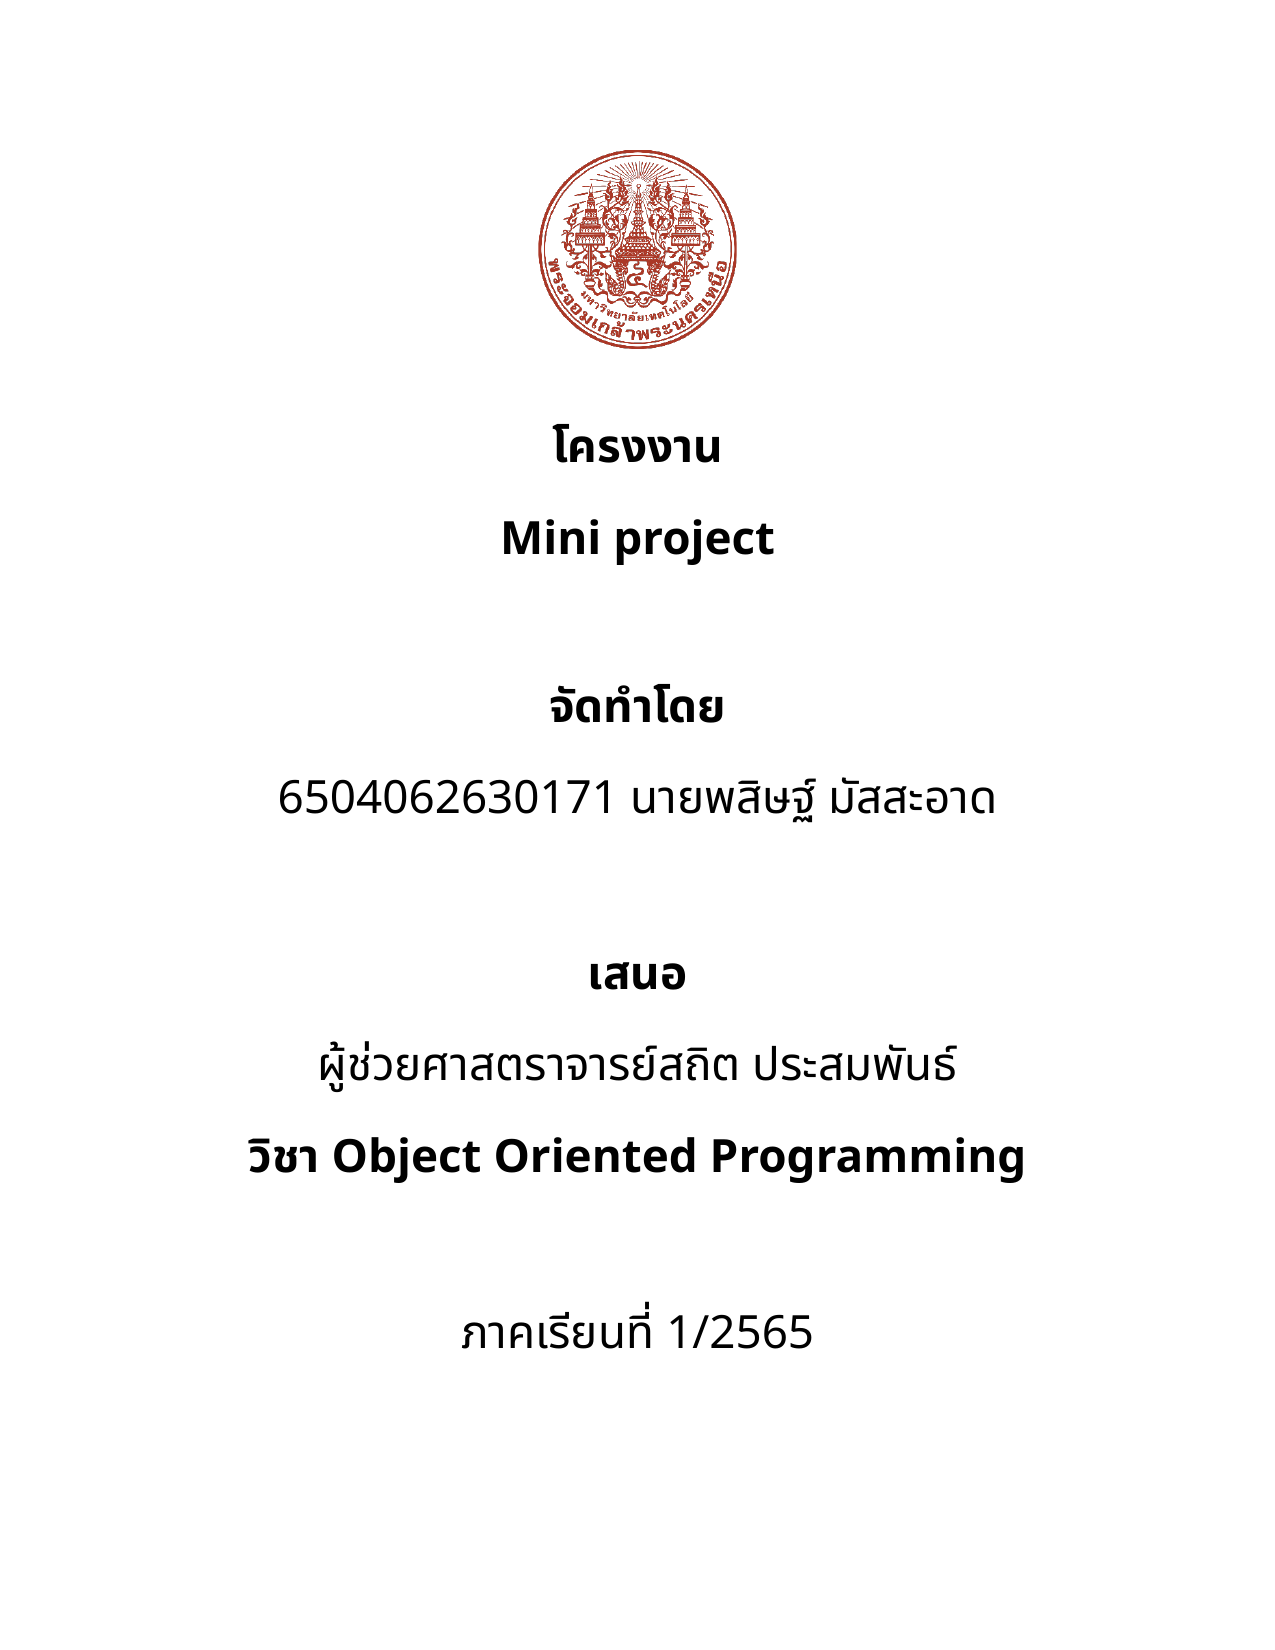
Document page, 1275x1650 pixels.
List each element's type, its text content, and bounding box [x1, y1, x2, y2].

text Mini project [150, 506, 1125, 568]
text จัดทำโดย [150, 673, 1125, 743]
text 6504062630171 นายพสิษฐ์ มัสสะอาด [150, 765, 1125, 834]
text ผู้ช่วยศาสตราจารย์สถิต ประสมพันธ์ [150, 1032, 1125, 1101]
picture [538, 150, 737, 349]
text ภาคเรียนที่ 1/2565 [150, 1299, 1125, 1369]
text วิชา Object Oriented Programming [150, 1124, 1125, 1193]
text โครงงาน [150, 414, 1125, 483]
text เสนอ [150, 941, 1125, 1010]
